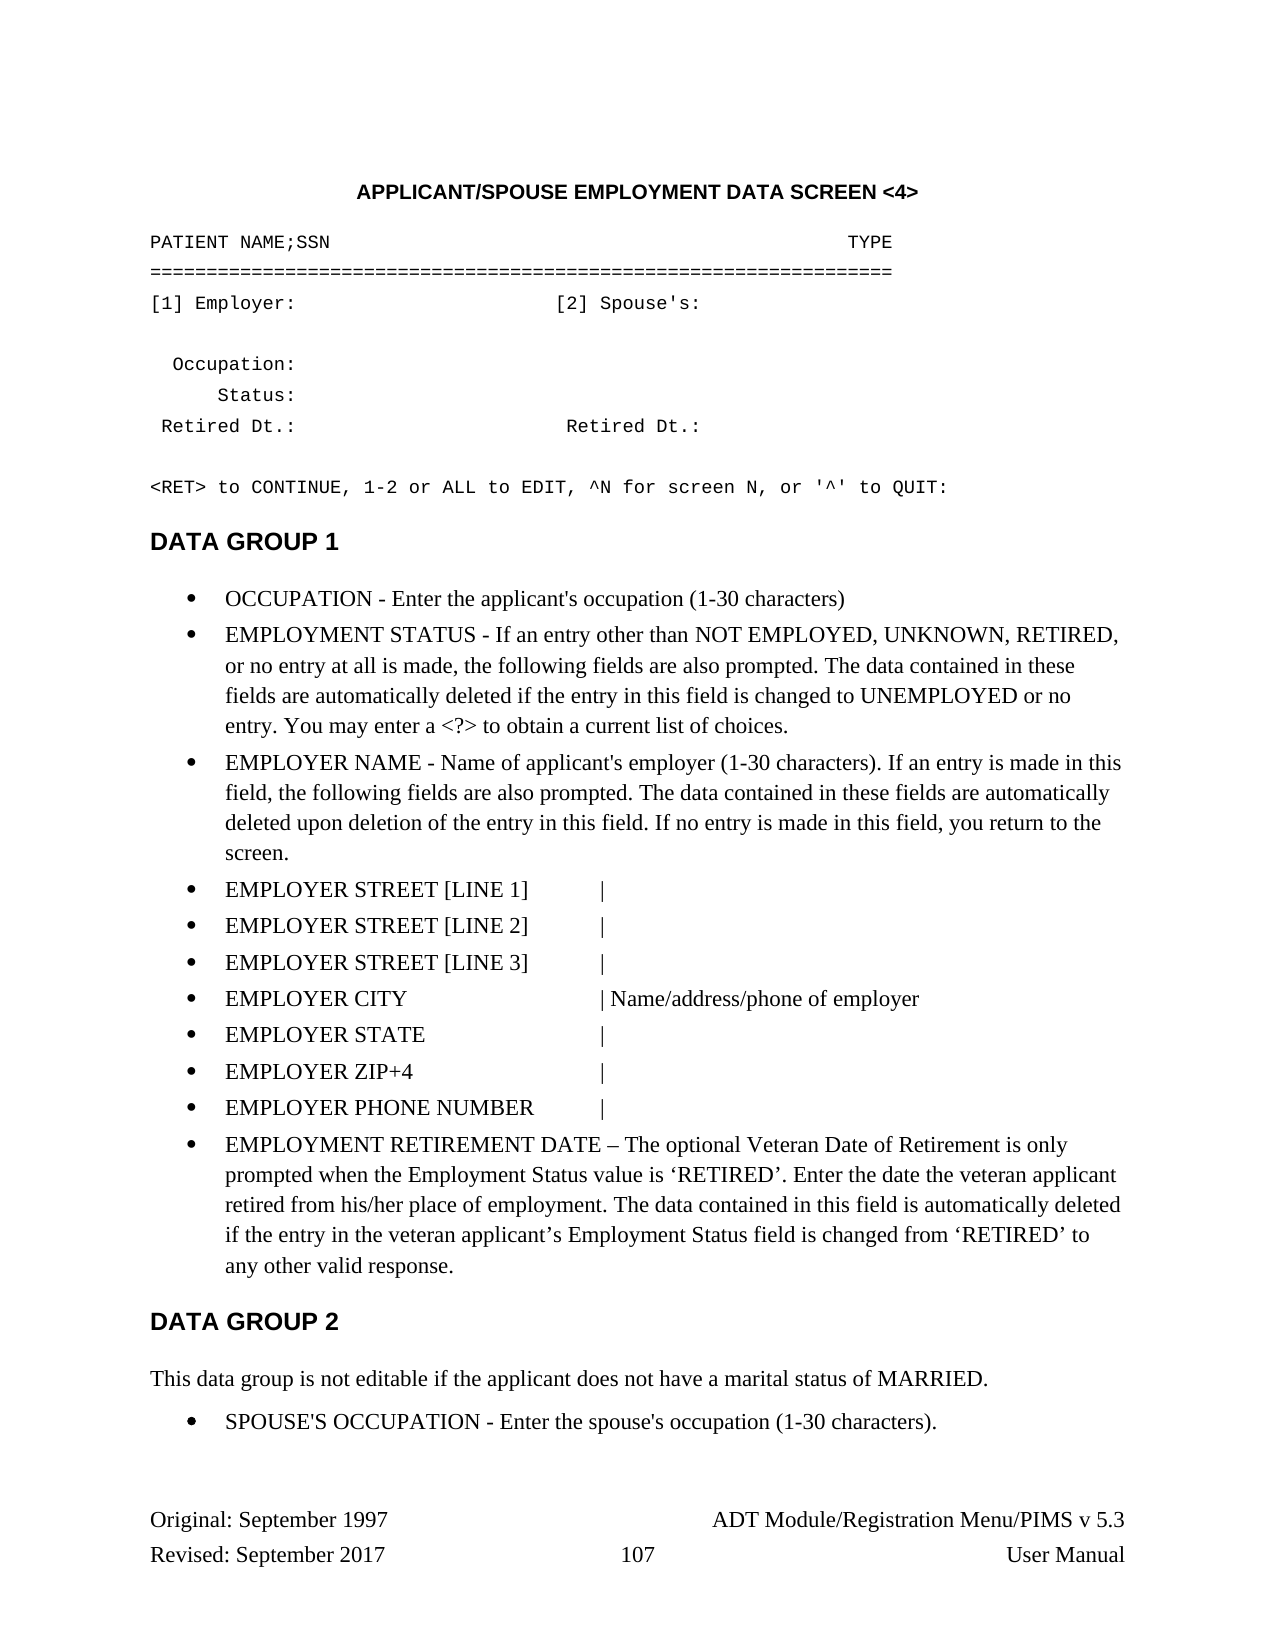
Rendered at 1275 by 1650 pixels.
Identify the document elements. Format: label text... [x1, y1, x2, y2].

text EMPLOYER PHONE NUMBER | [187, 1094, 1125, 1121]
text PATIENT NAME;SSN TYPE [150, 233, 1125, 254]
text EMPLOYER CITY | Name/address/phone of employer [187, 985, 1125, 1011]
text EMPLOYER ZIP+4 | [187, 1058, 1125, 1084]
text <RET> to CONTINUE, 1-2 or ALL to EDIT, ^N for screen N, or '^' to QUIT: [150, 478, 1125, 499]
text EMPLOYER STREET [LINE 1] | [187, 876, 1125, 902]
text This data group is not editable if the applicant does not have a marital status of MARRIED. [150, 1365, 1125, 1391]
text DATA GROUP 1 [150, 527, 1125, 556]
text SPOUSE'S OCCUPATION - Enter the spouse's occupation (1-30 characters). [187, 1408, 1125, 1434]
text APPLICANT/SPOUSE EMPLOYMENT DATA SCREEN <4> [150, 180, 1125, 204]
text EMPLOYER STATE | [187, 1022, 1125, 1048]
text OCCUPATION - Enter the applicant's occupation (1-30 characters) [187, 585, 1125, 611]
text EMPLOYER STREET [LINE 3] | [187, 949, 1125, 975]
text EMPLOYER NAME - Name of applicant's employer (1-30 characters). If an entry is made in this field, the following fields are also prompted. The data contained in these fields are automatically deleted upon deletion of the entry in this field. If no entry is made in this field, you return to the screen. [187, 749, 1125, 866]
text Occupation: [150, 355, 1125, 376]
text EMPLOYER STREET [LINE 2] | [187, 912, 1125, 938]
text [1] Employer: [2] Spouse's: [150, 294, 1125, 315]
text ================================================================== [150, 263, 1125, 284]
text Status: [150, 386, 1125, 407]
text EMPLOYMENT STATUS - If an entry other than NOT EMPLOYED, UNKNOWN, RETIRED, or no entry at all is made, the following fields are also prompted. The data contained in these fields are automatically deleted if the entry in this field is changed to UNEMPLOYED or no entry. You may enter a <?> to obtain a current list of choices. [187, 622, 1125, 738]
text Retired Dt.: Retired Dt.: [150, 416, 1125, 438]
text EMPLOYMENT RETIREMENT DATE – The optional Veteran Date of Retirement is only prompted when the Employment Status value is ‘RETIRED’. Enter the date the veteran applicant retired from his/her place of employment. The data contained in this field is automatically deleted if the entry in the veteran applicant’s Employment Status field is changed from ‘RETIRED’ to any other valid response. [187, 1131, 1125, 1278]
text DATA GROUP 2 [150, 1307, 1125, 1336]
